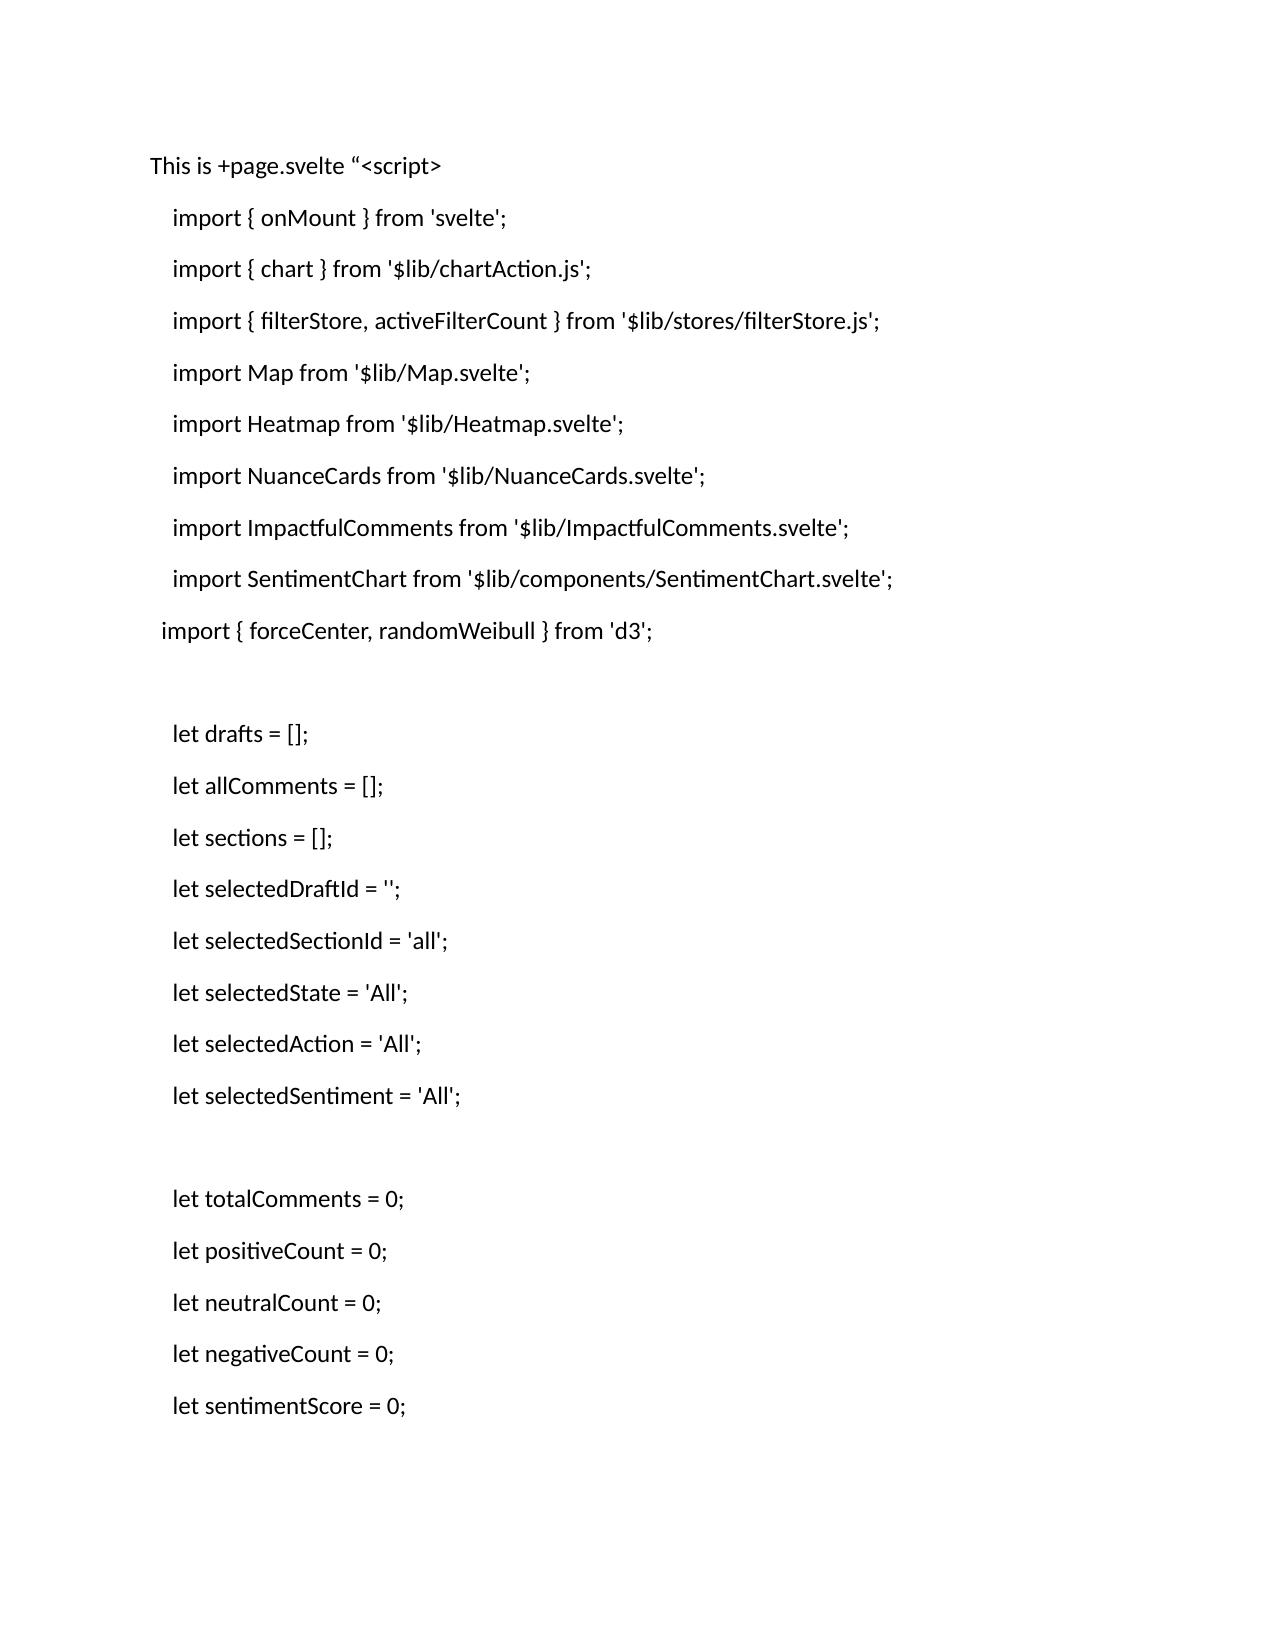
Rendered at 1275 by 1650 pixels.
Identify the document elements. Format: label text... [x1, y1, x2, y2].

text import Map from '$lib/Map.svelte'; [150, 357, 1125, 387]
text import ImpactfulComments from '$lib/ImpactfulComments.svelte'; [150, 512, 1125, 542]
text let drafts = []; [150, 718, 1125, 749]
text let negativeCount = 0; [150, 1338, 1125, 1369]
text import { onMount } from 'svelte'; [150, 202, 1125, 232]
text import SentimentChart from '$lib/components/SentimentChart.svelte'; [150, 563, 1125, 594]
text let neutralCount = 0; [150, 1287, 1125, 1317]
text let selectedSectionId = 'all'; [150, 925, 1125, 956]
text import Heatmap from '$lib/Heatmap.svelte'; [150, 408, 1125, 439]
text let selectedDraftId = ''; [150, 873, 1125, 904]
text This is +page.svelte “<script> [150, 150, 1125, 181]
text import { chart } from '$lib/chartAction.js'; [150, 253, 1125, 284]
text let selectedSentiment = 'All'; [150, 1080, 1125, 1111]
text import NuanceCards from '$lib/NuanceCards.svelte'; [150, 460, 1125, 491]
text let sentimentScore = 0; [150, 1390, 1125, 1421]
text let sections = []; [150, 822, 1125, 852]
text let selectedState = 'All'; [150, 977, 1125, 1007]
text let allComments = []; [150, 770, 1125, 801]
text let selectedAction = 'All'; [150, 1028, 1125, 1059]
text let positiveCount = 0; [150, 1235, 1125, 1266]
text let totalComments = 0; [150, 1183, 1125, 1214]
text import { filterStore, activeFilterCount } from '$lib/stores/filterStore.js'; [150, 305, 1125, 336]
text import { forceCenter, randomWeibull } from 'd3'; [150, 615, 1125, 646]
